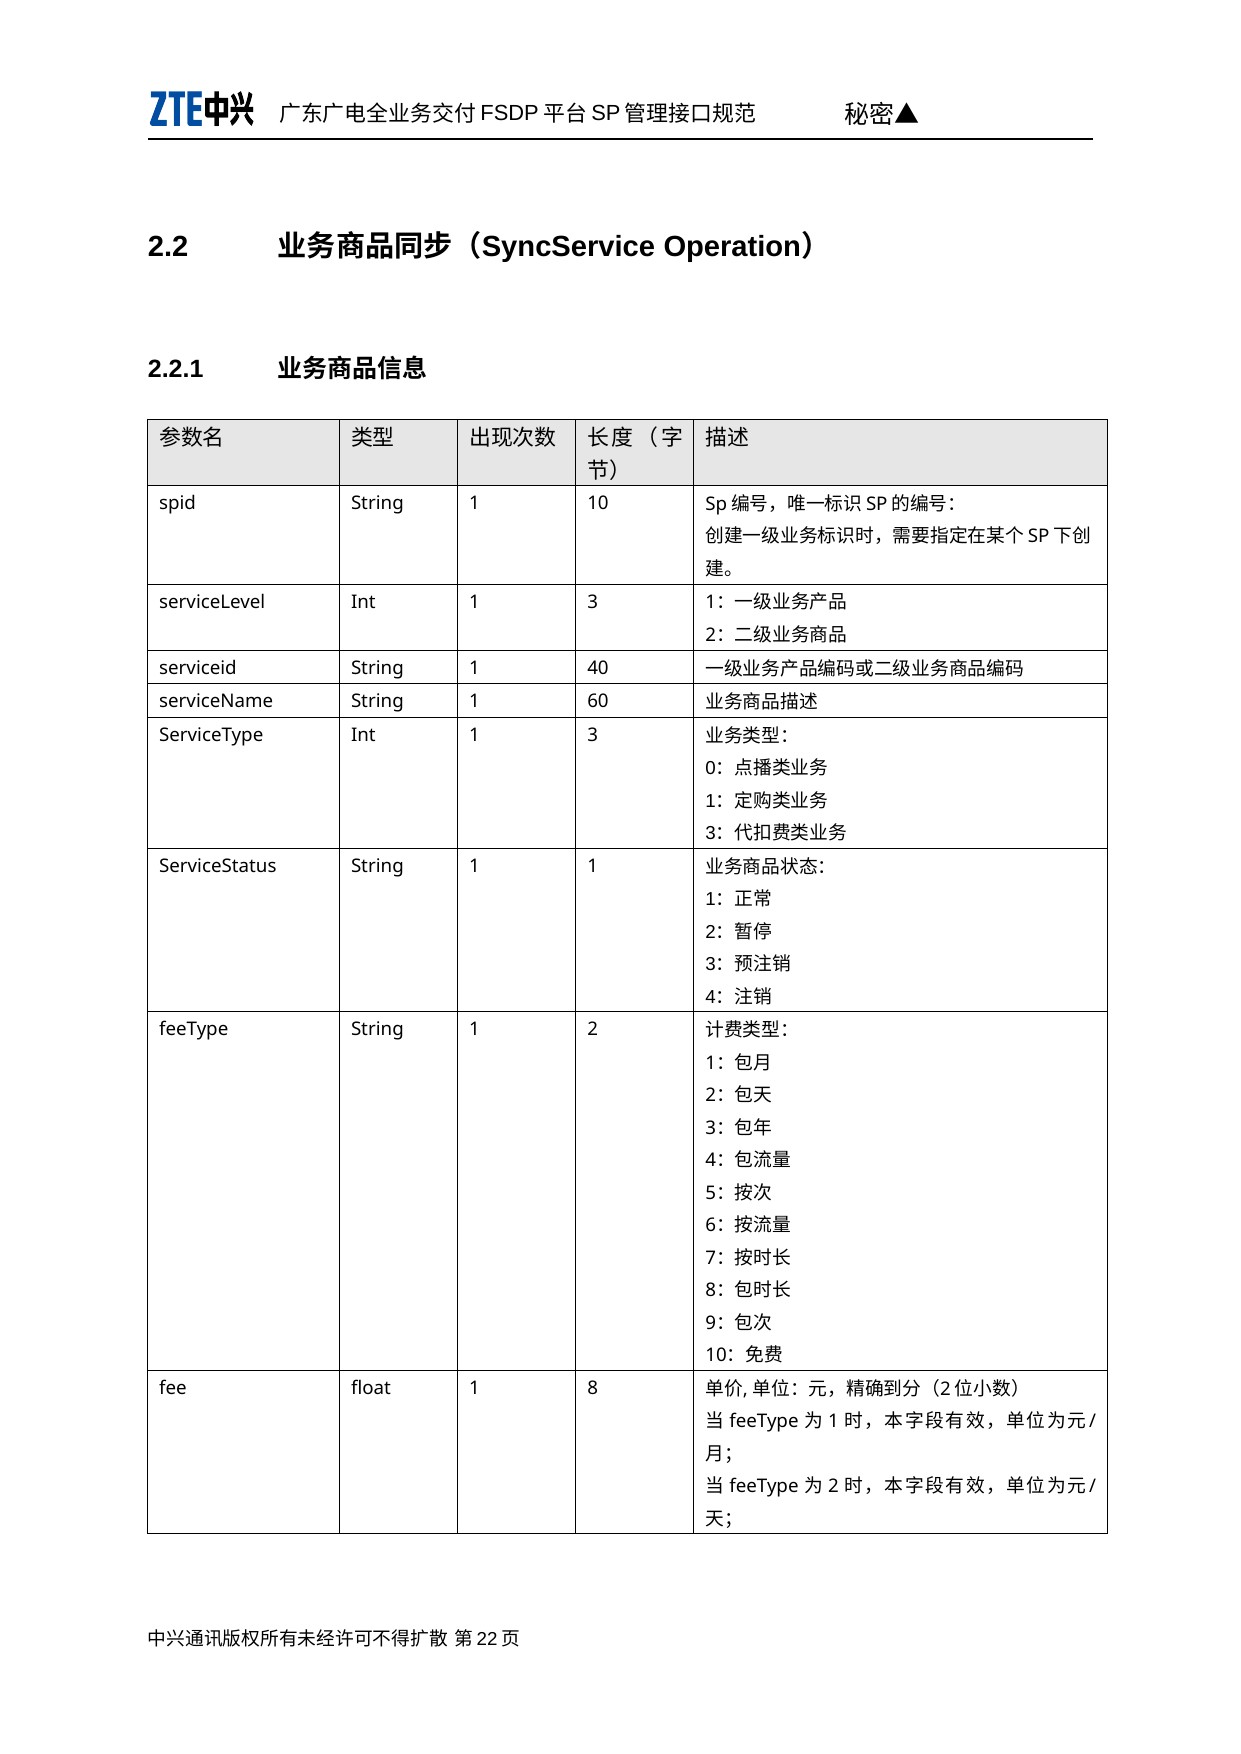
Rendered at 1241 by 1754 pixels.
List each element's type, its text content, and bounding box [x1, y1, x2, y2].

table_cell 1 [458, 1012, 575, 1370]
table_cell 40 [576, 651, 693, 683]
table_cell 10 [576, 486, 693, 583]
table_cell Int [340, 585, 457, 649]
table_header 描述 [694, 420, 1107, 485]
table_cell serviceName [148, 684, 339, 717]
table_header 类型 [340, 420, 457, 485]
table_cell 3 [576, 585, 693, 649]
table_cell 业务商品状态： 1：正常 2：暂停 3：预注销 4：注销 [694, 849, 1107, 1011]
table_cell serviceid [148, 651, 339, 683]
table_cell 1 [576, 849, 693, 1011]
table_cell 2 [576, 1012, 693, 1370]
table_cell Int [340, 718, 457, 848]
table_cell 1 [458, 585, 575, 649]
table_cell fee [148, 1371, 339, 1533]
table_cell 60 [576, 684, 693, 717]
table_cell Sp编号，唯一标识SP的编号： 创建一级业务标识时，需要指定在某个SP下创建。 [694, 486, 1107, 583]
subtitle 业务商品同步（SyncService Operation） [148, 211, 1093, 276]
table_cell 1 [458, 849, 575, 1011]
table_cell ServiceStatus [148, 849, 339, 1011]
table_cell 8 [576, 1371, 693, 1533]
table_cell 计费类型： 1：包月 2：包天 3：包年 4：包流量 5：按次 6：按流量 7：按时长 8：包时长 9：包次 10：免费 [694, 1012, 1107, 1370]
table_cell serviceLevel [148, 585, 339, 649]
table_cell 1 [458, 1371, 575, 1533]
table_header 长度（字节） [576, 420, 693, 485]
table_cell float [340, 1371, 457, 1533]
picture [147, 88, 256, 129]
table_cell 1：一级业务产品 2：二级业务商品 [694, 585, 1107, 649]
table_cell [694, 1371, 1107, 1533]
table_cell 业务商品描述 [694, 684, 1107, 717]
table_cell String [340, 486, 457, 583]
table_header 参数名 [148, 420, 339, 485]
table_cell 1 [458, 651, 575, 683]
table_cell 1 [458, 486, 575, 583]
table_cell String [340, 1012, 457, 1370]
table_cell 一级业务产品编码或二级业务商品编码 [694, 651, 1107, 683]
table_cell feeType [148, 1012, 339, 1370]
table_header 出现次数 [458, 420, 575, 485]
table_cell String [340, 849, 457, 1011]
table_cell String [340, 651, 457, 683]
table_cell spid [148, 486, 339, 583]
table_cell ServiceType [148, 718, 339, 848]
table_cell String [340, 684, 457, 717]
table_cell 3 [576, 718, 693, 848]
table_cell 业务类型： 0：点播类业务 1：定购类业务 3：代扣费类业务 [694, 718, 1107, 848]
subtitle 业务商品信息 [148, 334, 1093, 399]
table_cell 1 [458, 718, 575, 848]
table_cell 1 [458, 684, 575, 717]
